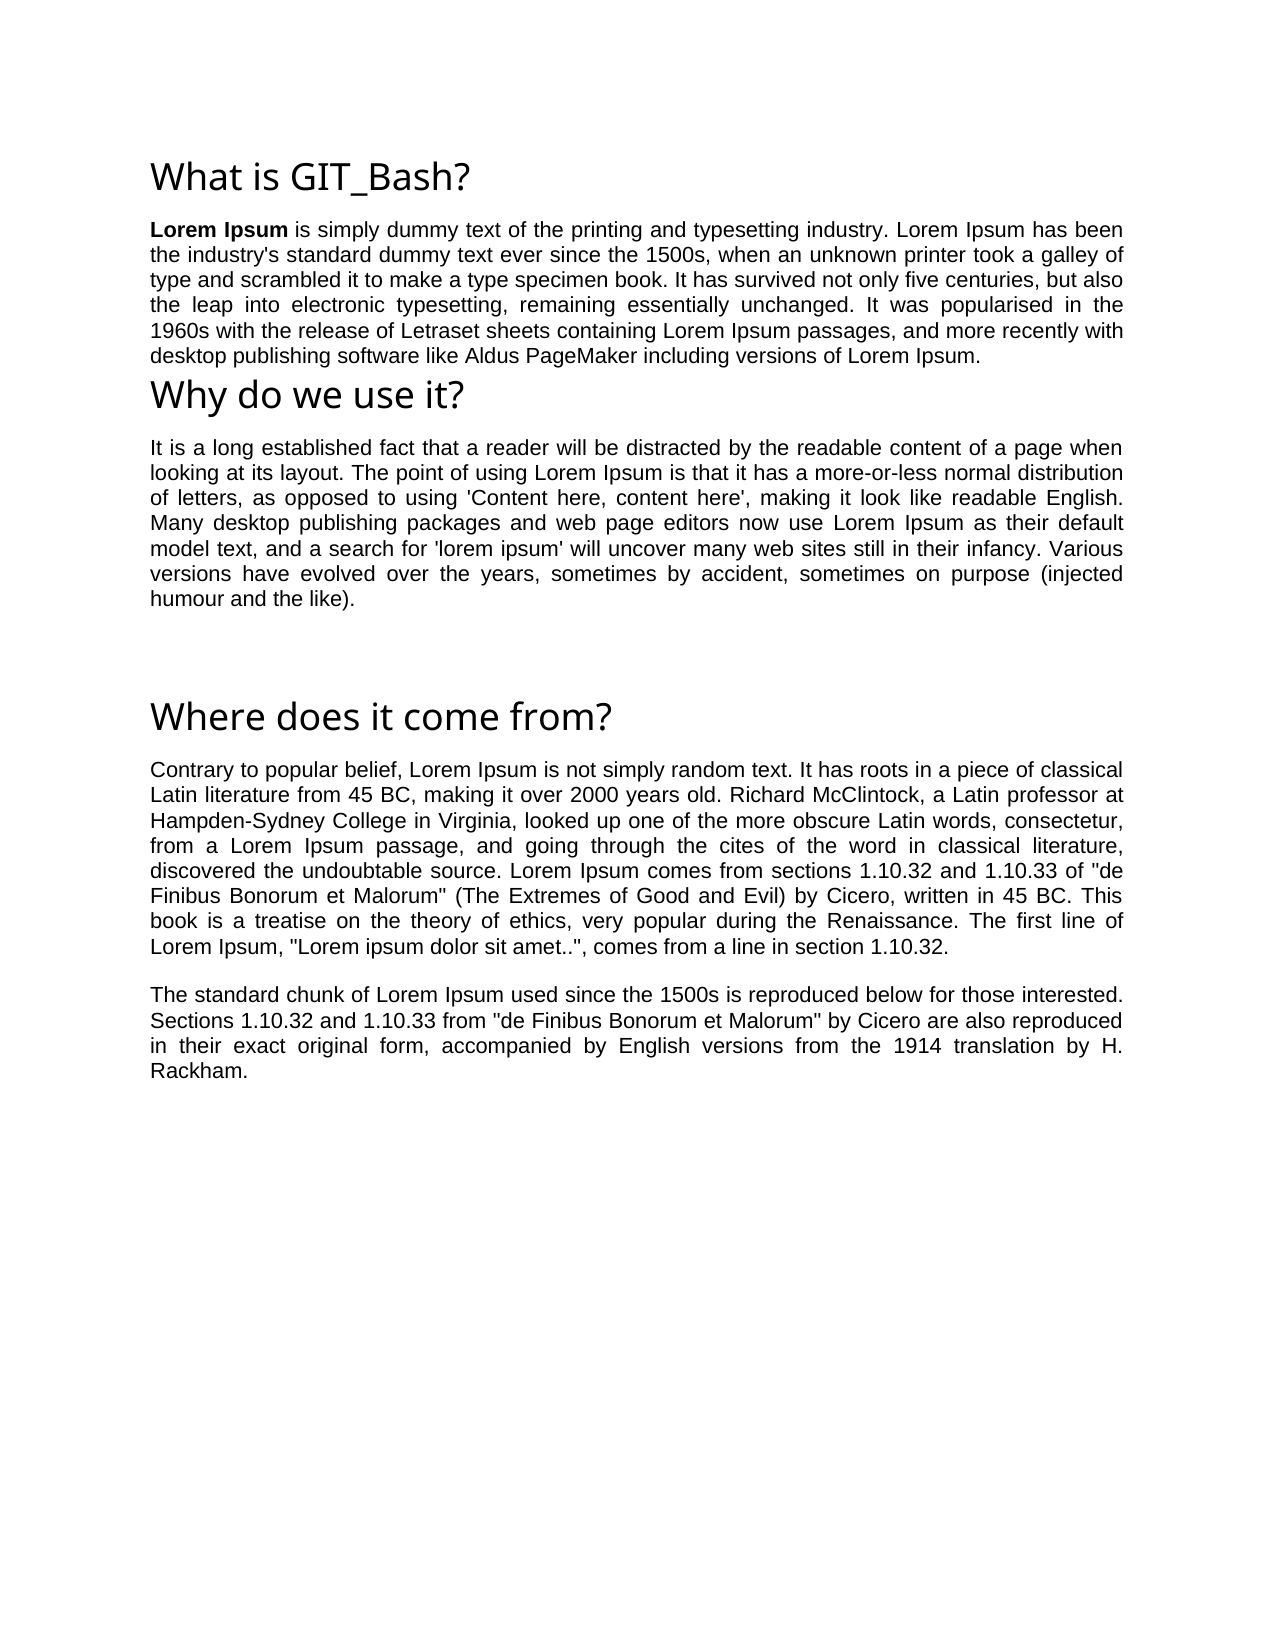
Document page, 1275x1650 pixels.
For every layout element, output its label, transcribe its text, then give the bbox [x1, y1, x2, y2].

text Where does it come from? [150, 691, 1125, 742]
text Why do we use it? [150, 368, 1125, 419]
text It is a long established fact that a reader will be distracted by the readable content of a page when looking at its layout. The point of using Lorem Ipsum is that it has a more-or-less normal distribution of letters, as opposed to using 'Content here, content here', making it look like readable English. Many desktop publishing packages and web page editors now use Lorem Ipsum as their default model text, and a search for 'lorem ipsum' will uncover many web sites still in their infancy. Various versions have evolved over the years, sometimes by accident, sometimes on purpose (injected humour and the like). [150, 434, 1125, 611]
text Contrary to popular belief, Lorem Ipsum is not simply random text. It has roots in a piece of classical Latin literature from 45 BC, making it over 2000 years old. Richard McClintock, a Latin professor at Hampden-Sydney College in Virginia, looked up one of the more obscure Latin words, consectetur, from a Lorem Ipsum passage, and going through the cites of the word in classical literature, discovered the undoubtable source. Lorem Ipsum comes from sections 1.10.32 and 1.10.33 of "de Finibus Bonorum et Malorum" (The Extremes of Good and Evil) by Cicero, written in 45 BC. This book is a treatise on the theory of ethics, very popular during the Renaissance. The first line of Lorem Ipsum, "Lorem ipsum dolor sit amet..", comes from a line in section 1.10.32. [150, 757, 1125, 959]
text What is GIT_Bash? [150, 150, 1125, 201]
text The standard chunk of Lorem Ipsum used since the 1500s is reproduced below for those interested. Sections 1.10.32 and 1.10.33 from "de Finibus Bonorum et Malorum" by Cicero are also reproduced in their exact original form, accompanied by English versions from the 1914 translation by H. Rackham. [150, 982, 1125, 1083]
text Lorem Ipsum is simply dummy text of the printing and typesetting industry. Lorem Ipsum has been the industry's standard dummy text ever since the 1500s, when an unknown printer took a galley of type and scrambled it to make a type specimen book. It has survived not only five centuries, but also the leap into electronic typesetting, remaining essentially unchanged. It was popularised in the 1960s with the release of Letraset sheets containing Lorem Ipsum passages, and more recently with desktop publishing software like Aldus PageMaker including versions of Lorem Ipsum. [150, 217, 1125, 368]
